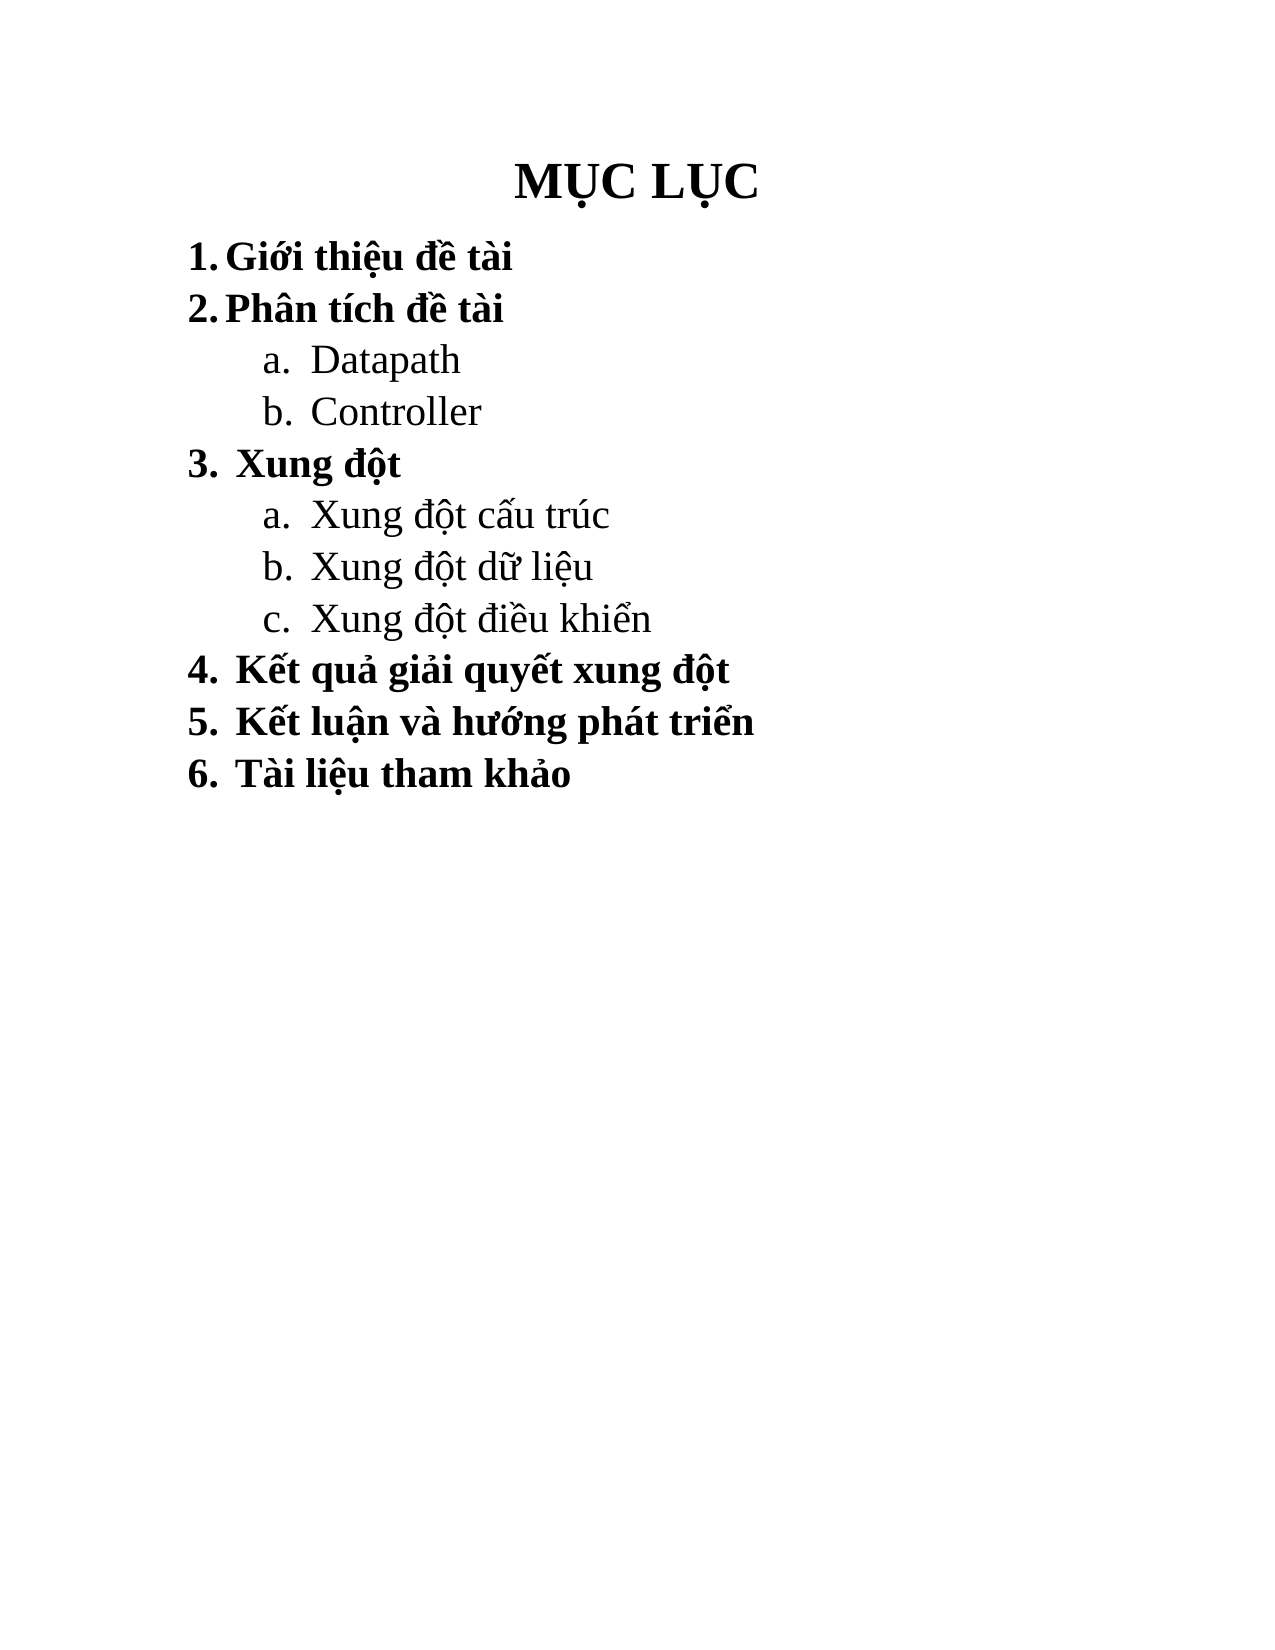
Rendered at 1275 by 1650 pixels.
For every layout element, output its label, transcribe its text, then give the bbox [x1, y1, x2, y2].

list Giới thiệu đề tài [187, 231, 1125, 279]
list Controller [262, 386, 1125, 434]
list Xung đột [187, 438, 1125, 486]
list Kết quả giải quyết xung đột [187, 645, 1125, 693]
list Datapath [262, 335, 1125, 383]
list Xung đột điều khiển [262, 593, 1125, 641]
text MỤC LỤC [150, 150, 1125, 210]
list Xung đột cấu trúc [262, 490, 1125, 538]
list Kết luận và hướng phát triển [187, 696, 1125, 744]
list Tài liệu tham khảo [187, 748, 1125, 796]
list Xung đột dữ liệu [262, 541, 1125, 589]
list Phân tích đề tài [187, 283, 1125, 331]
